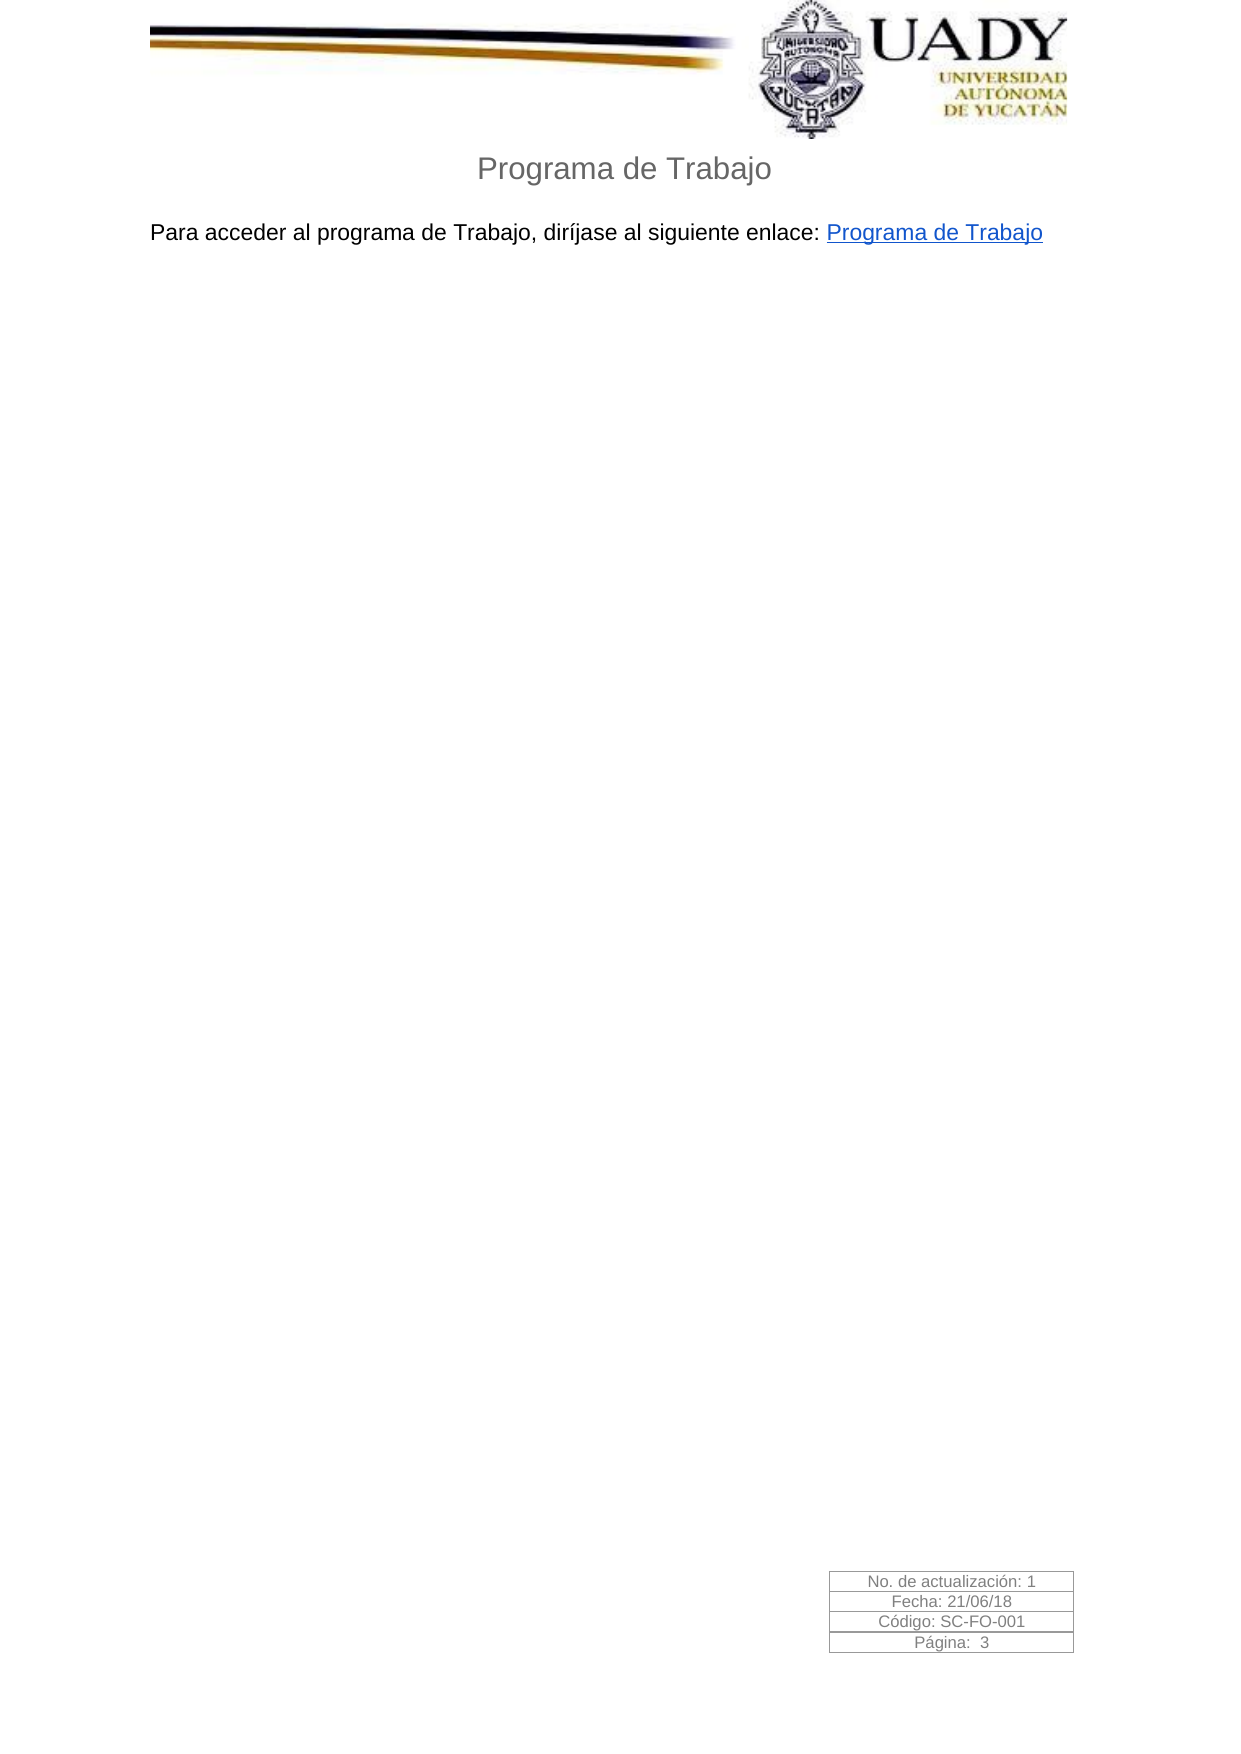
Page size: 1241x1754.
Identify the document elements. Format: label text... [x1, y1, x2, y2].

picture [150, 0, 1068, 139]
text Para acceder al programa de Trabajo, diríjase al siguiente enlace: Programa de Trabajo [150, 219, 1090, 246]
subtitle Programa de Trabajo [150, 150, 1090, 186]
